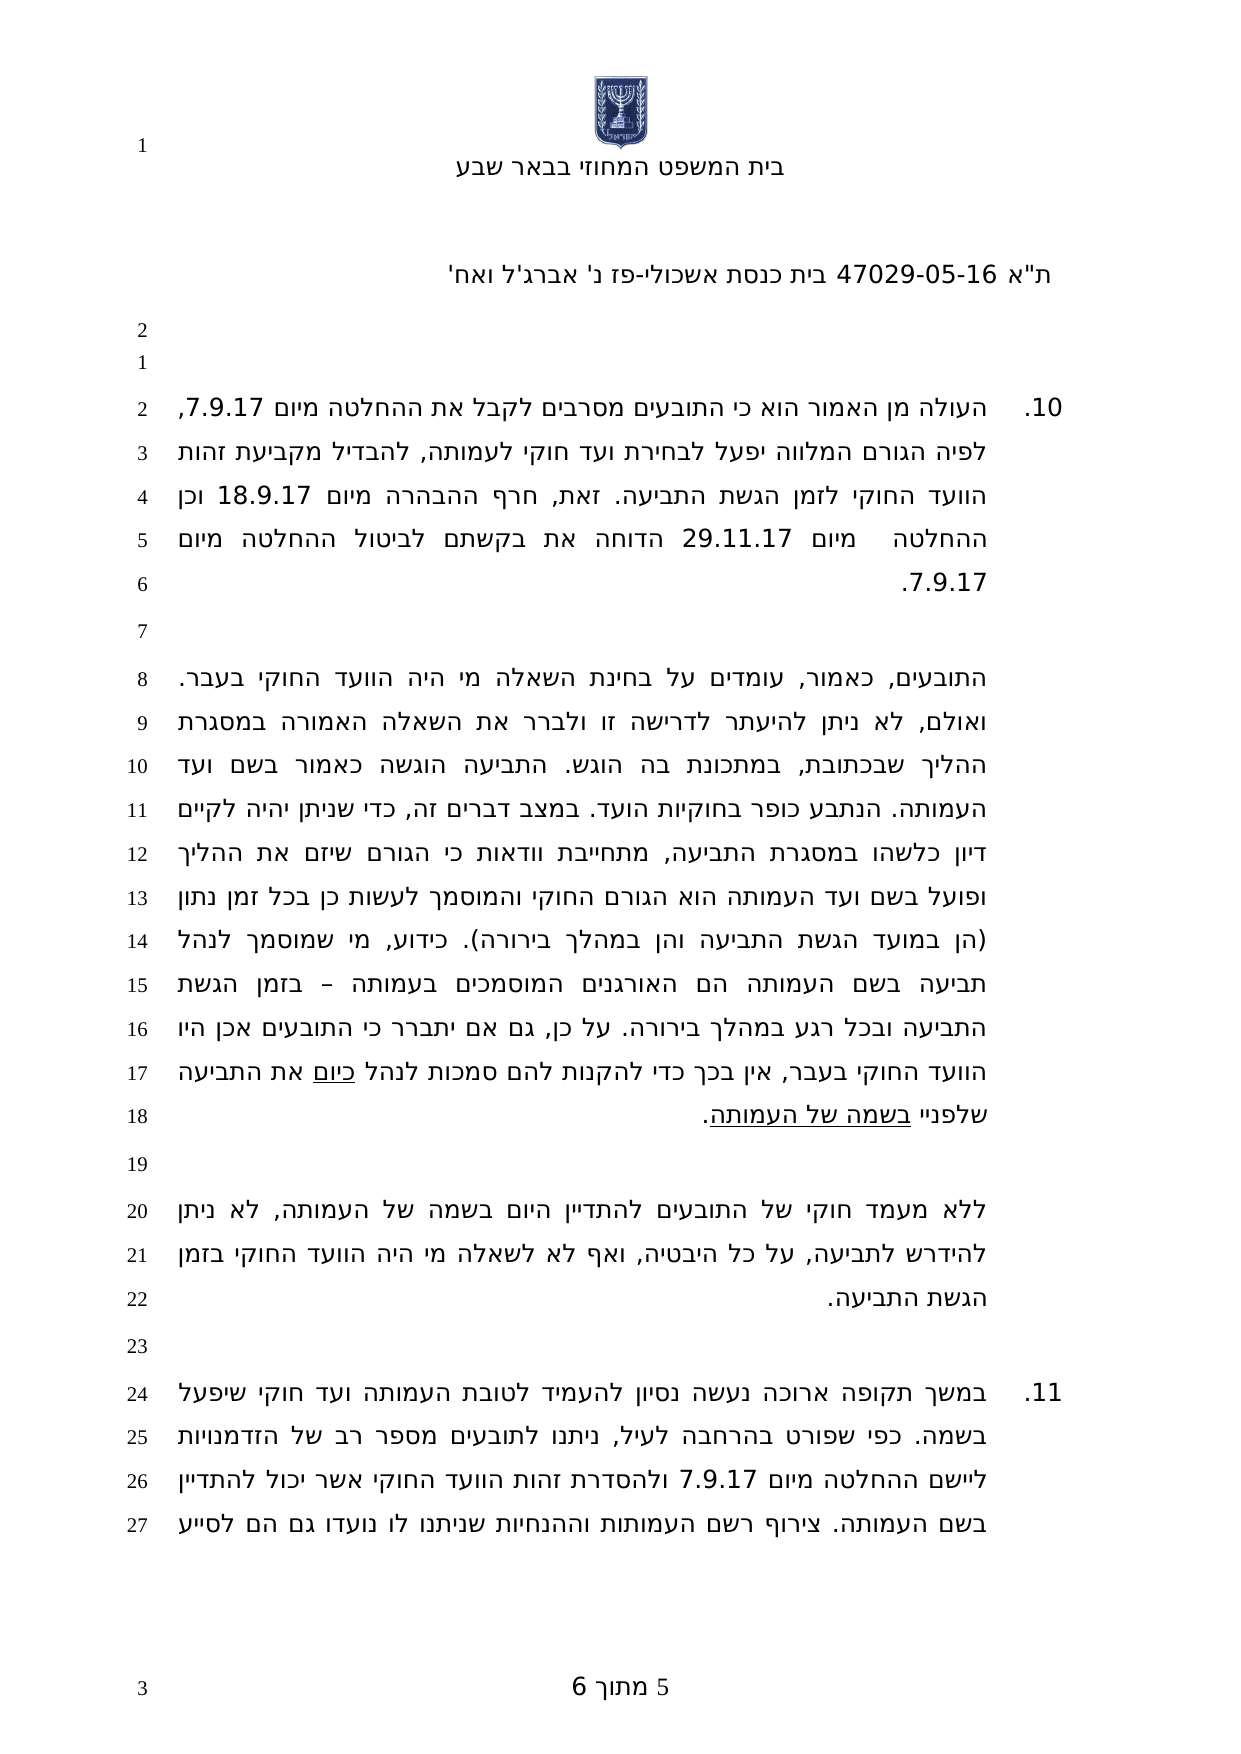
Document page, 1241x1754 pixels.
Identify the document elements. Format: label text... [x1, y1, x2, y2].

text ללא מעמד חוקי של התובעים להתדיין היום בשמה של העמותה, לא ניתן להידרש לתביעה, על כל היבטיה, ואף לא לשאלה מי היה הוועד החוקי בזמן הגשת התביעה. [177, 1196, 988, 1312]
picture [589, 75, 651, 152]
text התובעים, כאמור, עומדים על בחינת השאלה מי היה הוועד החוקי בעבר. ואולם, לא ניתן להיעתר לדרישה זו ולברר את השאלה האמורה במסגרת ההליך שבכתובת, במתכונת בה הוגש. התביעה הוגשה כאמור בשם ועד העמותה. הנתבע כופר בחוקיות הועד. במצב דברים זה, כדי שניתן יהיה לקיים דיון כלשהו במסגרת התביעה, מתחייבת וודאות כי הגורם שיזם את ההליך ופועל בשם ועד העמותה הוא הגורם החוקי והמוסמך לעשות כן בכל זמן נתון (הן במועד הגשת התביעה והן במהלך בירורה). כידוע, מי שמוסמך לנהל תביעה בשם העמותה הם האורגנים המוסמכים בעמותה – בזמן הגשת התביעה ובכל רגע במהלך בירורה. על כן, גם אם יתברר כי התובעים אכן היו הוועד החוקי בעבר, אין בכך כדי להקנות להם סמכות לנהל כיום את התביעה שלפניי בשמה של העמותה. [177, 663, 988, 1130]
text 10. העולה מן האמור הוא כי התובעים מסרבים לקבל את ההחלטה מיום 7.9.17, לפיה הגורם המלווה יפעל לבחירת ועד חוקי לעמותה, להבדיל מקביעת זהות הוועד החוקי לזמן הגשת התביעה. זאת, חרף ההבהרה מיום 18.9.17 וכן ההחלטה מיום 29.11.17 הדוחה את בקשתם לביטול ההחלטה מיום 7.9.17. [177, 393, 1063, 598]
